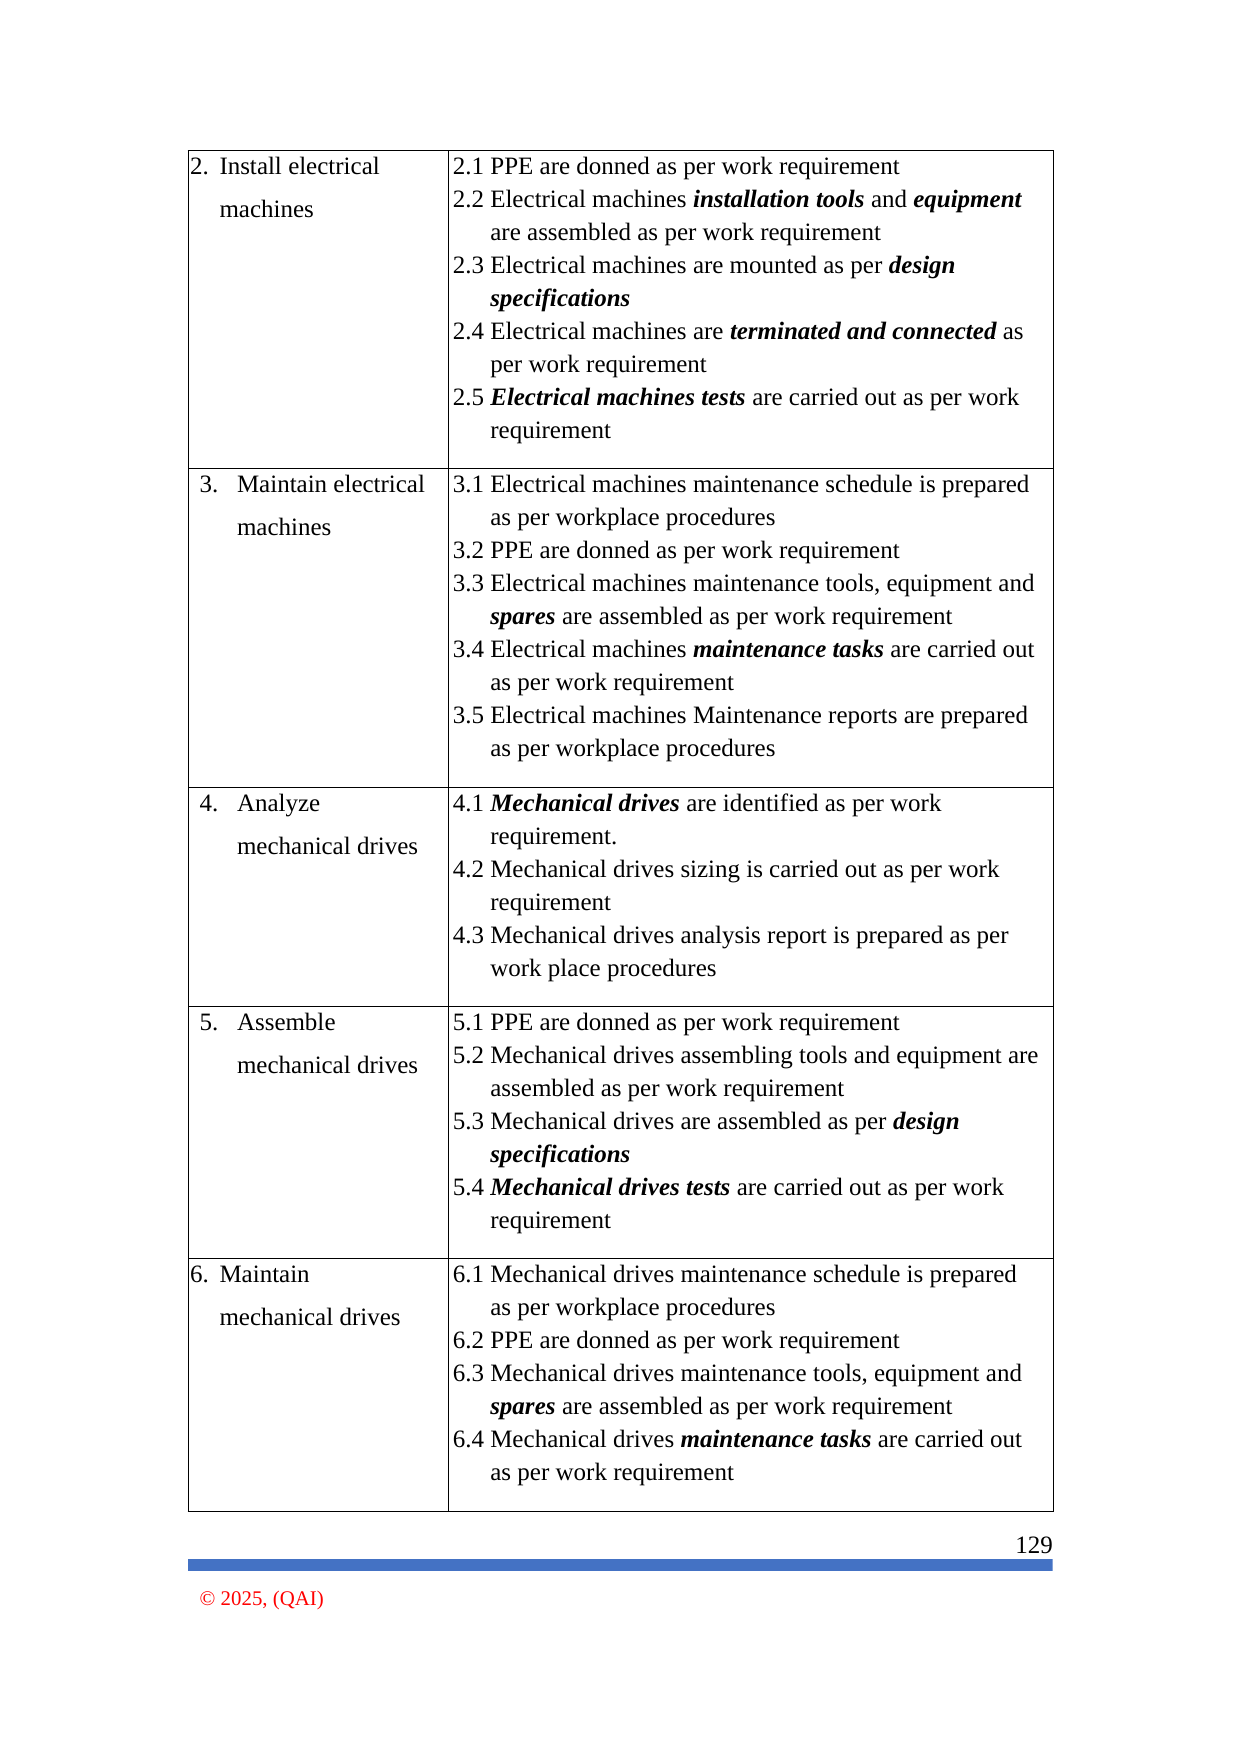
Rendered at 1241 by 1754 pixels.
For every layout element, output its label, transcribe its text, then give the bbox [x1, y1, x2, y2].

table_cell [189, 1259, 448, 1511]
table_cell Assemble mechanical drives [189, 1007, 448, 1258]
table_cell Install electrical machines [189, 151, 448, 468]
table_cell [449, 1259, 1053, 1511]
table_cell Maintain electrical machines [189, 469, 448, 787]
table_cell Analyze mechanical drives [189, 788, 448, 1006]
table_cell PPE are donned as per work requirement Electrical machines installation tools and equipment are assembled as per work requirement Electrical machines are mounted as per design specifications Electrical machines are terminated and connected as per work requirement Electrical machines tests are carried out as per work requirement [449, 151, 1053, 468]
table_cell PPE are donned as per work requirement Mechanical drives assembling tools and equipment are assembled as per work requirement Mechanical drives are assembled as per design specifications Mechanical drives tests are carried out as per work requirement [449, 1007, 1053, 1258]
table_cell Mechanical drives are identified as per work requirement. Mechanical drives sizing is carried out as per work requirement Mechanical drives analysis report is prepared as per work place procedures [449, 788, 1053, 1006]
table_cell Electrical machines maintenance schedule is prepared as per workplace procedures PPE are donned as per work requirement Electrical machines maintenance tools, equipment and spares are assembled as per work requirement Electrical machines maintenance tasks are carried out as per work requirement Electrical machines Maintenance reports are prepared as per workplace procedures [449, 469, 1053, 787]
